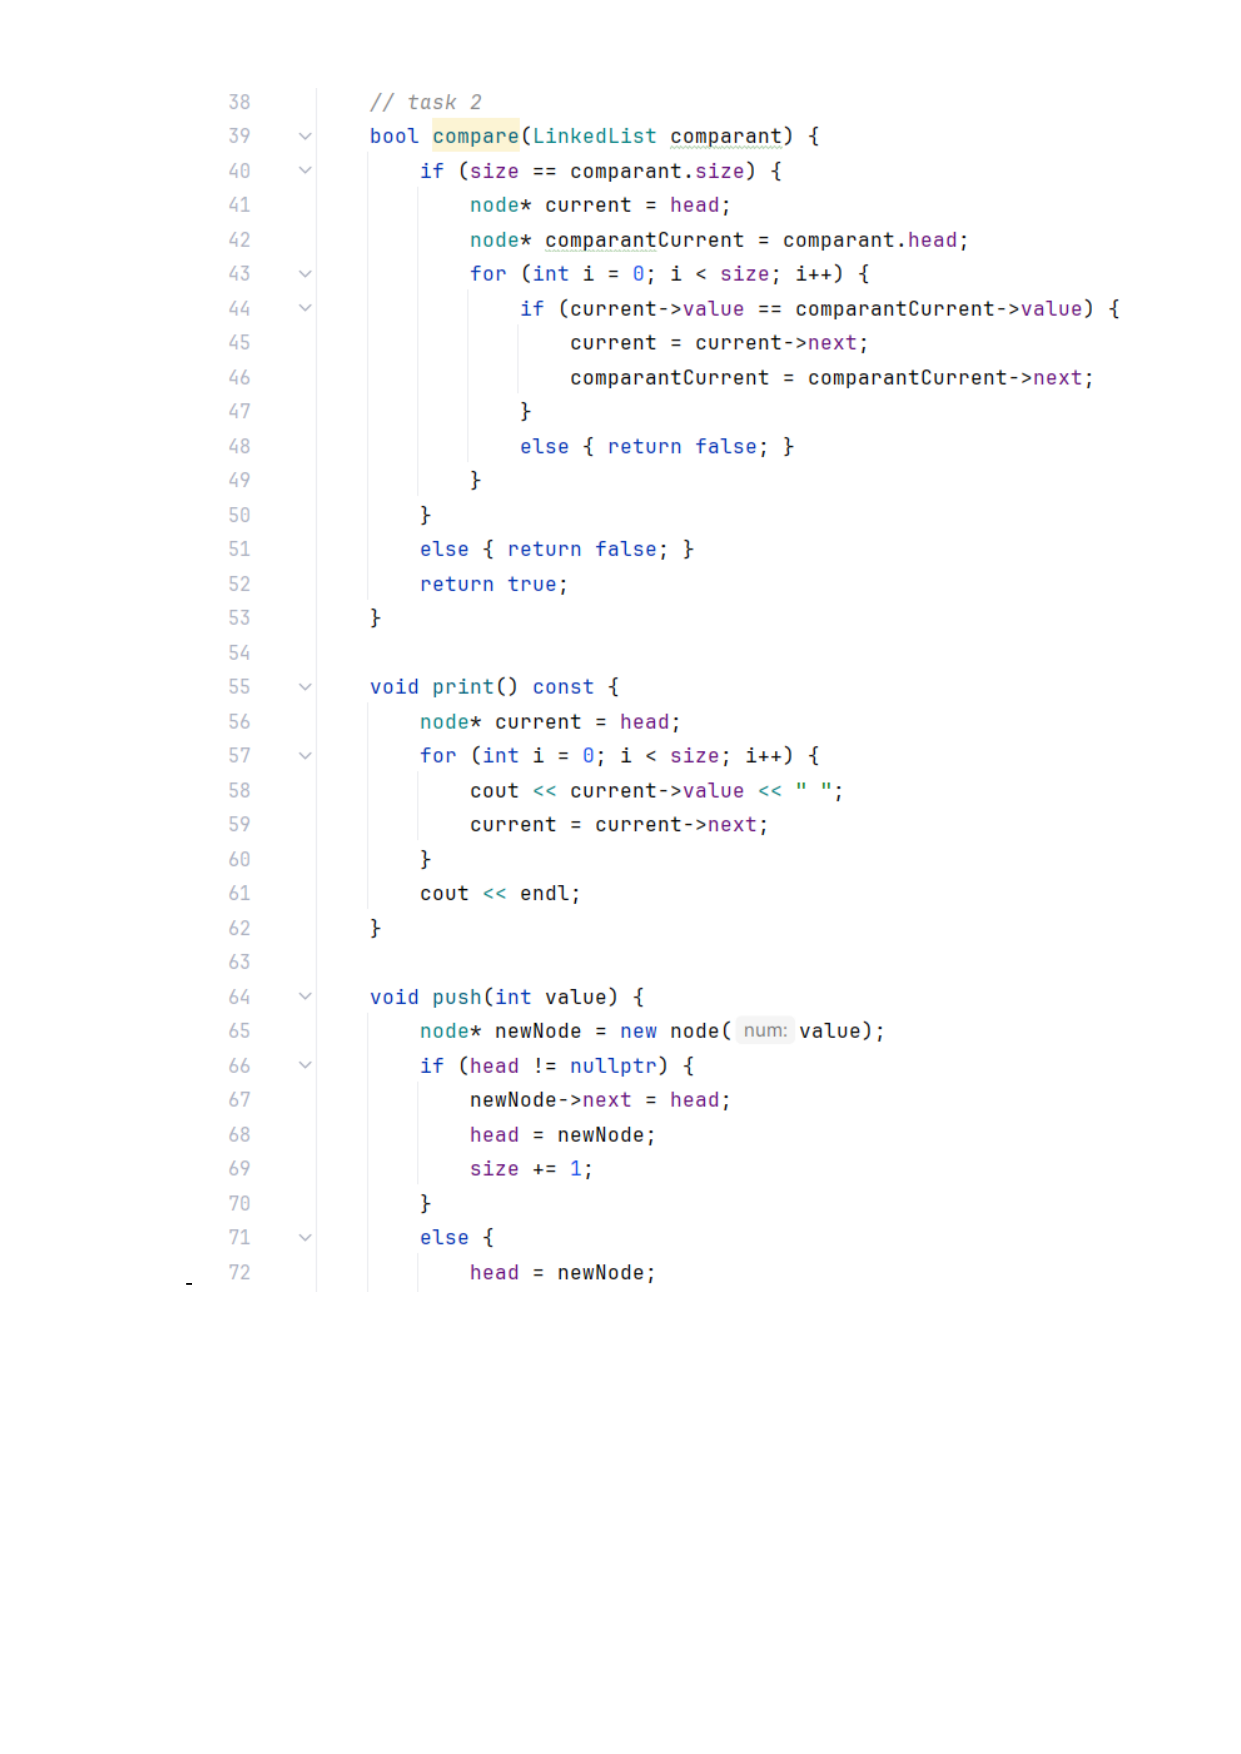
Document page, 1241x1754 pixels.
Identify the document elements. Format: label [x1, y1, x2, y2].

picture [222, 88, 1122, 1292]
